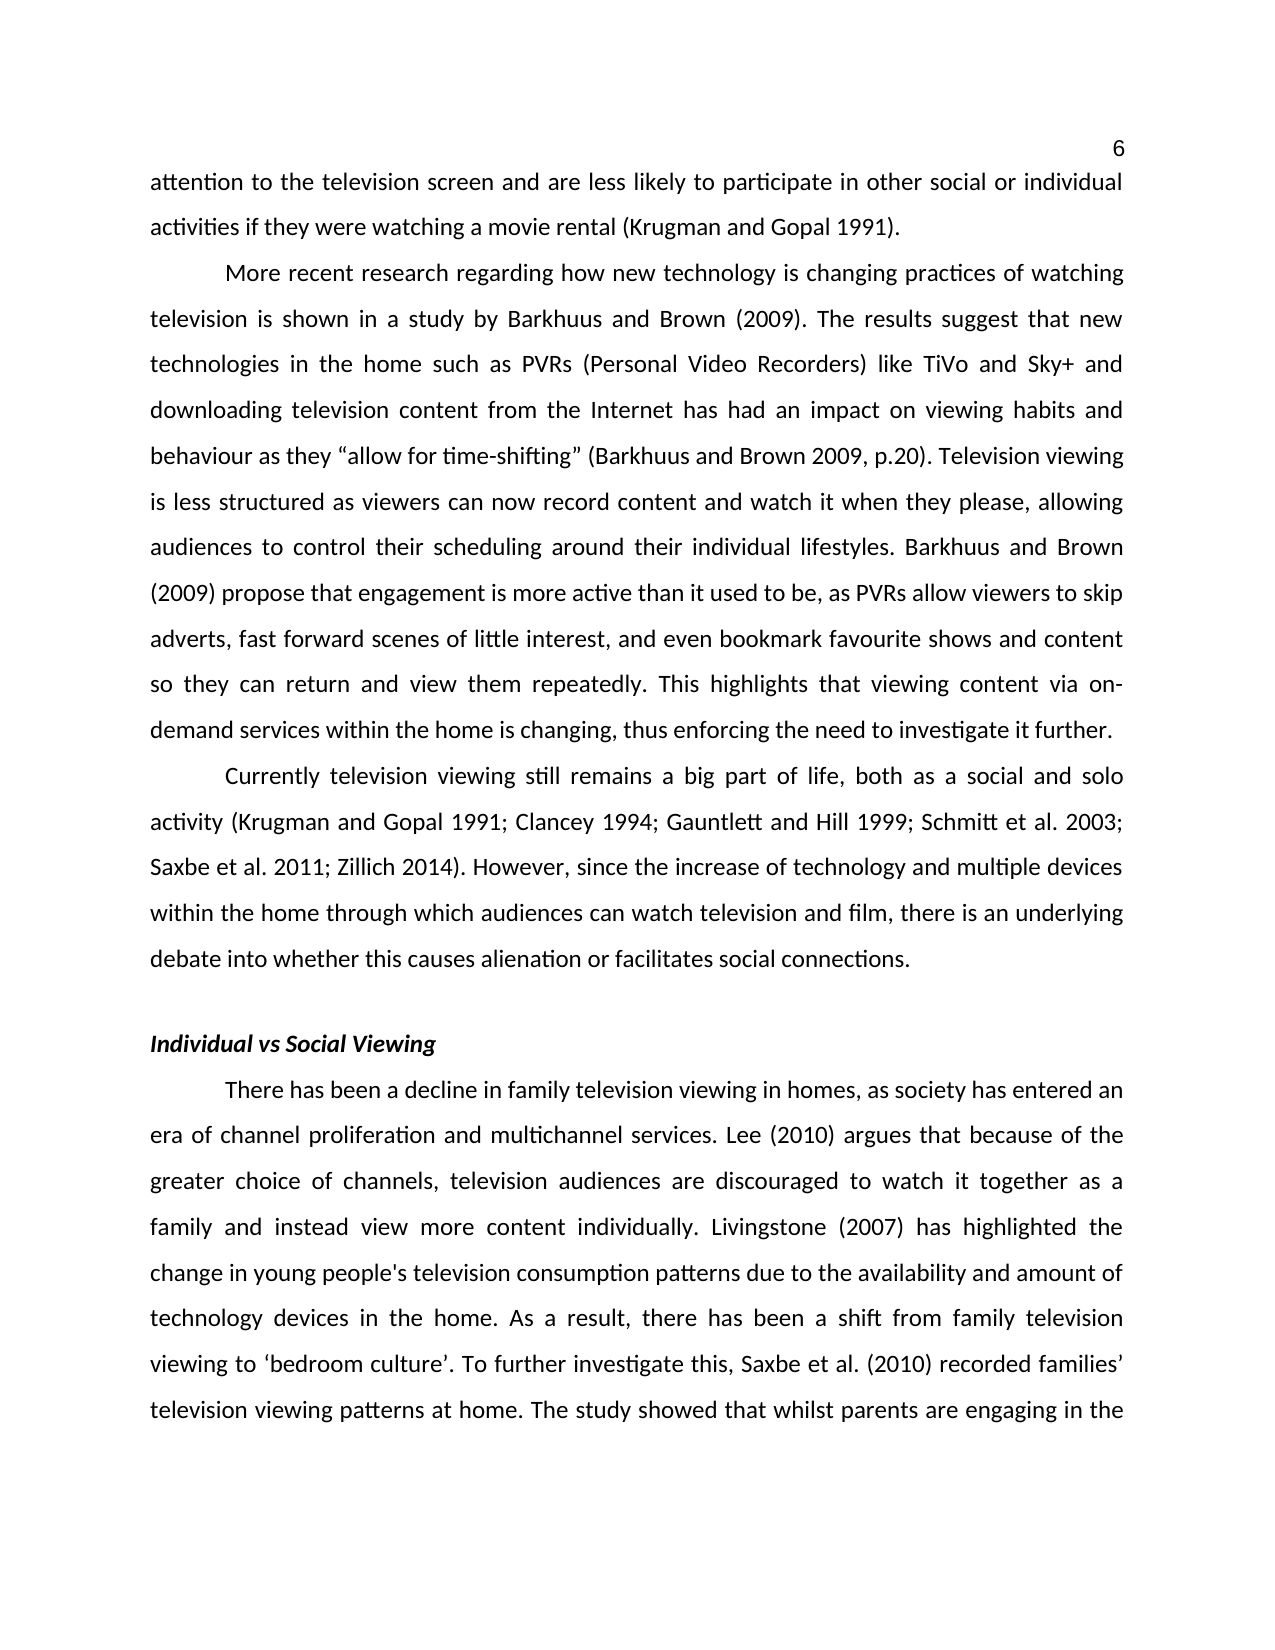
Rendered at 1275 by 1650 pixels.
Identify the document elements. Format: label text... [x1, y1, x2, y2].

text Individual vs Social Viewing [150, 1028, 1125, 1059]
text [150, 1074, 1125, 1424]
text Currently television viewing still remains a big part of life, both as a social and solo activity (Krugman and Gopal 1991; Clancey 1994; Gauntlett and Hill 1999; Schmitt et al. 2003; Saxbe et al. 2011; Zillich 2014). However, since the increase of technology and multiple devices within the home through which audiences can watch television and film, there is an underlying debate into whether this causes alienation or facilitates social connections. [150, 760, 1125, 973]
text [150, 166, 1125, 242]
text More recent research regarding how new technology is changing practices of watching television is shown in a study by Barkhuus and Brown (2009). The results suggest that new technologies in the home such as PVRs (Personal Video Recorders) like TiVo and Sky+ and downloading television content from the Internet has had an impact on viewing habits and behaviour as they “allow for time-shifting” (Barkhuus and Brown 2009, p.20). Television viewing is less structured as viewers can now record content and watch it when they please, allowing audiences to control their scheduling around their individual lifestyles. Barkhuus and Brown (2009) propose that engagement is more active than it used to be, as PVRs allow viewers to skip adverts, fast forward scenes of little interest, and even bookmark favourite shows and content so they can return and view them repeatedly. This highlights that viewing content via on-demand services within the home is changing, thus enforcing the need to investigate it further. [150, 257, 1125, 745]
